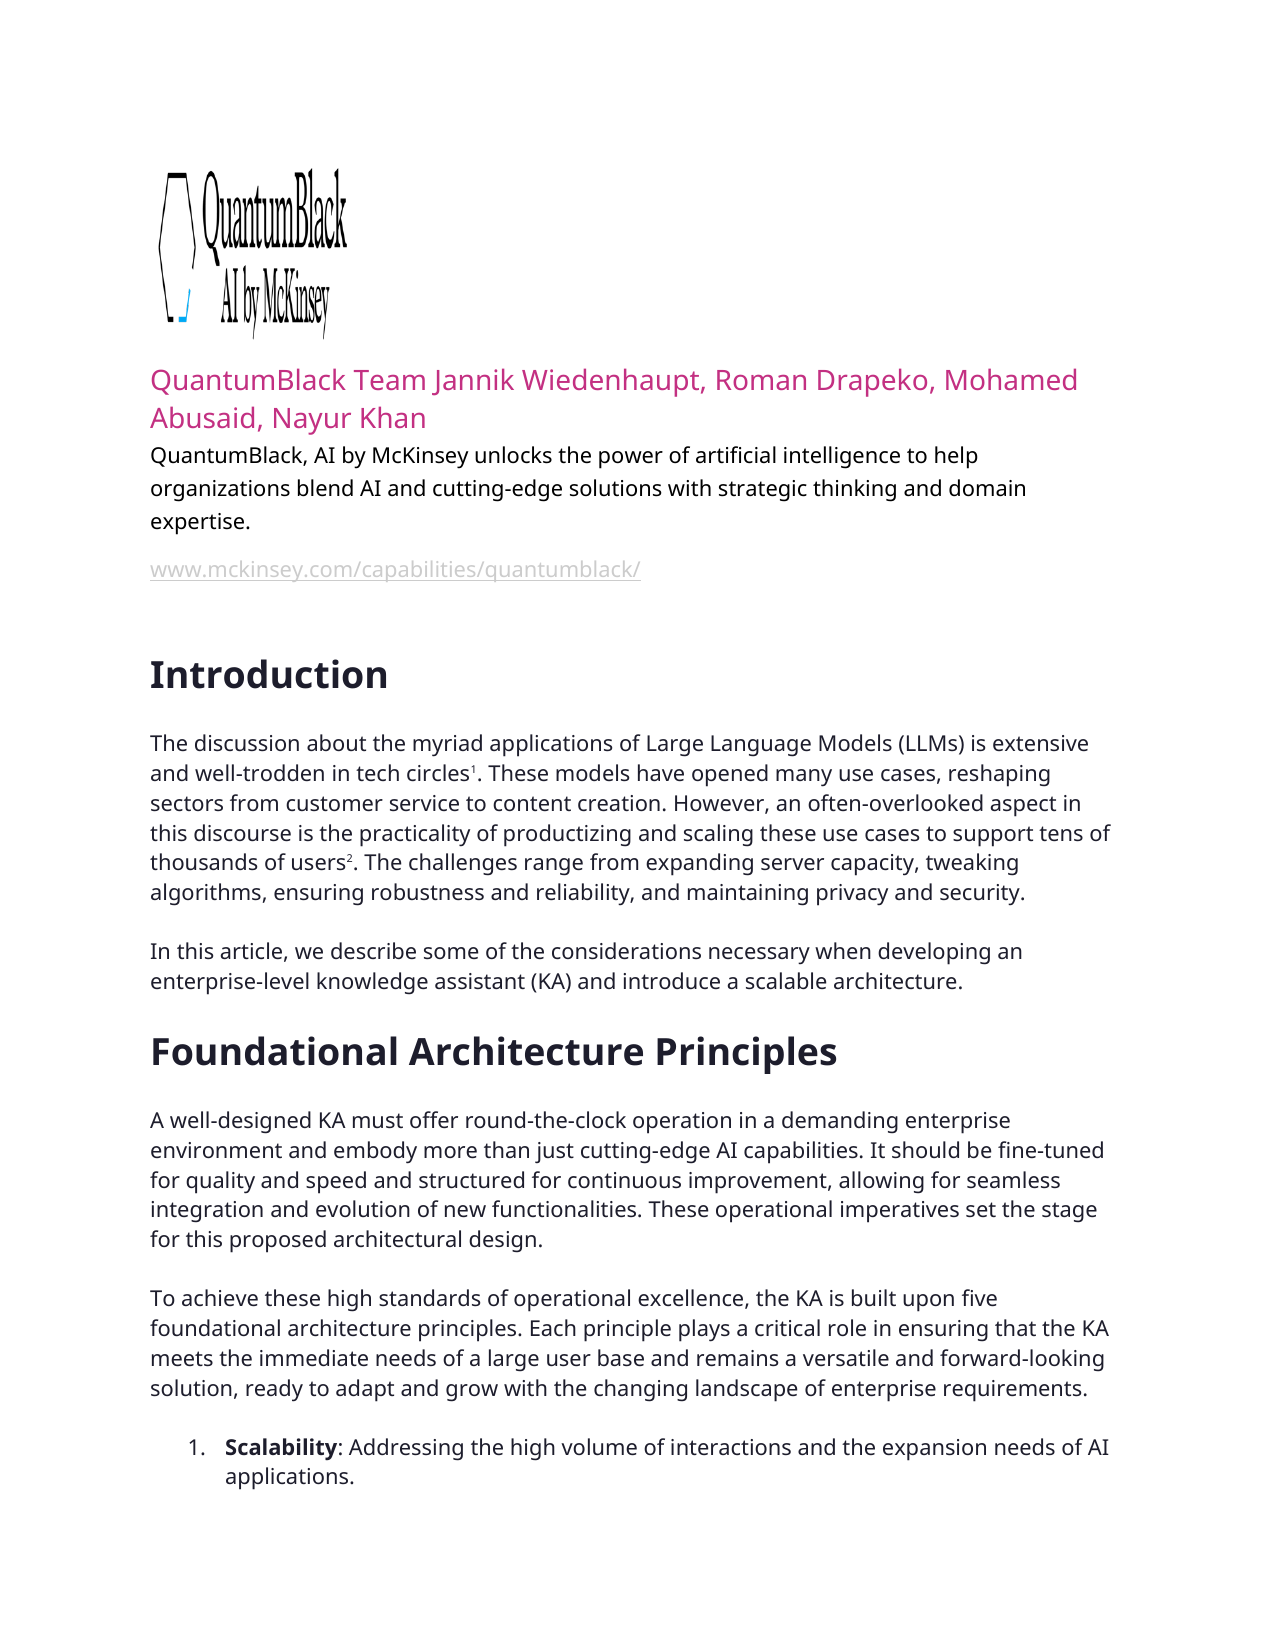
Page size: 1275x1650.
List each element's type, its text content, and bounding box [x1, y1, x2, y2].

text Foundational Architecture Principles [150, 1025, 1125, 1076]
text www.mckinsey.com/capabilities/quantumblack/ [150, 554, 1125, 584]
text To achieve these high standards of operational excellence, the KA is built upon five foundational architecture principles. Each principle plays a critical role in ensuring that the KA meets the immediate needs of a large user base and remains a versatile and forward-looking solution, ready to adapt and grow with the changing landscape of enterprise requirements. [150, 1283, 1125, 1402]
text Introduction [150, 648, 1125, 699]
text QuantumBlack Team Jannik Wiedenhaupt, Roman Drapeko, Mohamed Abusaid, Nayur Khan [150, 359, 1125, 437]
text The discussion about the myriad applications of Large Language Models (LLMs) is extensive and well-trodden in tech circles1. These models have opened many use cases, reshaping sectors from customer service to content creation. However, an often-overlooked aspect in this discourse is the practicality of productizing and scaling these use cases to support tens of thousands of users2. The challenges range from expanding server capacity, tweaking algorithms, ensuring robustness and reliability, and maintaining privacy and security. [150, 728, 1125, 907]
text A well-designed KA must offer round-the-clock operation in a demanding enterprise environment and embody more than just cutting-edge AI capabilities. It should be fine-tuned for quality and speed and structured for continuous improvement, allowing for seamless integration and evolution of new functionalities. These operational imperatives set the stage for this proposed architectural design. [150, 1105, 1125, 1254]
list Scalability: Addressing the high volume of interactions and the expansion needs of AI applications. [187, 1432, 1125, 1491]
picture [150, 150, 359, 359]
text In this article, we describe some of the considerations necessary when developing an enterprise-level knowledge assistant (KA) and introduce a scalable architecture. [150, 936, 1125, 996]
text QuantumBlack, AI by McKinsey unlocks the power of artificial intelligence to help organizations blend AI and cutting-edge solutions with strategic thinking and domain expertise. [150, 437, 1125, 536]
